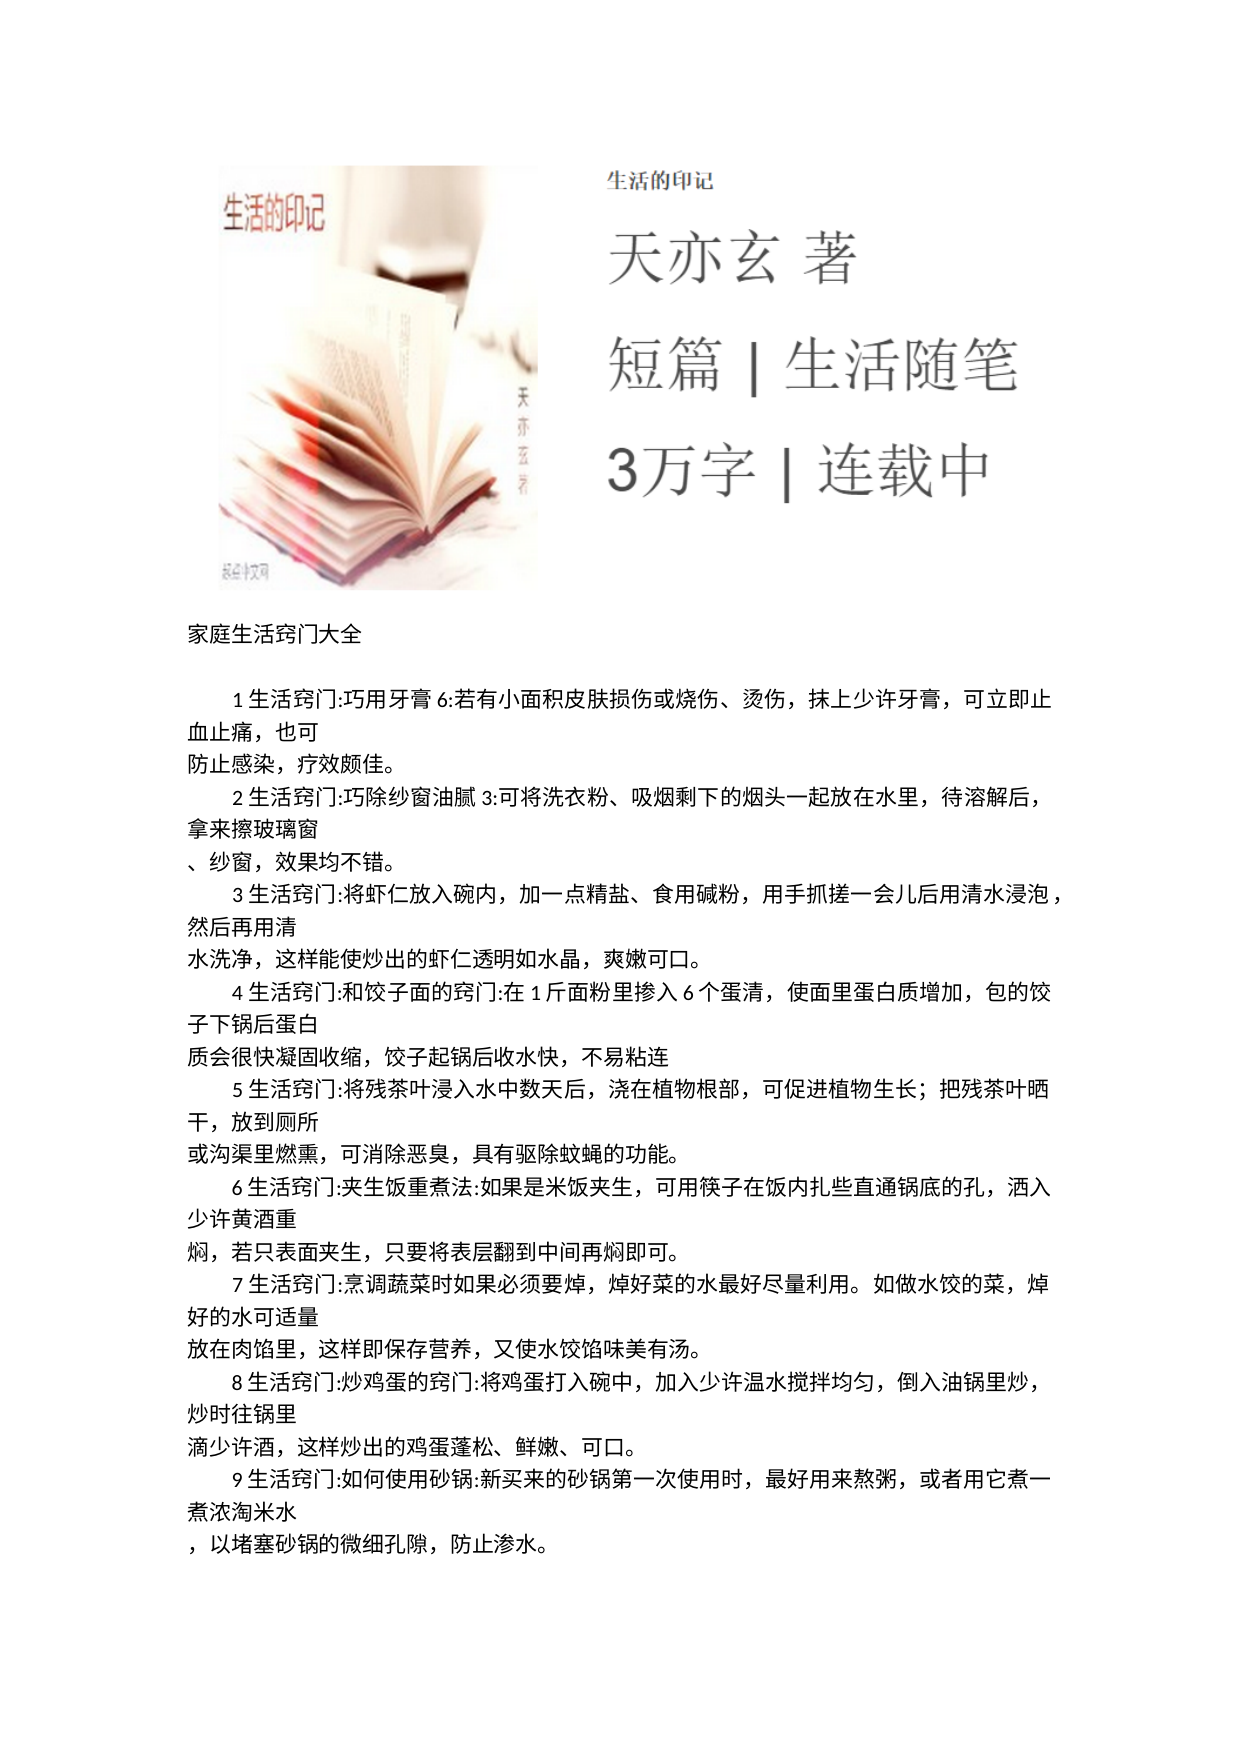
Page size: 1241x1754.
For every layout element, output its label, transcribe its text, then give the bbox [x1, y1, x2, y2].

text 6 生活窍门:夹生饭重煮法:如果是米饭夹生，可用筷子在饭内扎些直通锅底的孔，洒入少许黄酒重 [187, 1169, 1053, 1234]
text 4 生活窍门:和饺子面的窍门:在1斤面粉里掺入6个蛋清，使面里蛋白质增加，包的饺子下锅后蛋白 [187, 974, 1053, 1039]
picture [187, 162, 1053, 602]
text 3 生活窍门:将虾仁放入碗内，加一点精盐、食用碱粉，用手抓搓一会儿后用清水浸泡，然后再用清 [187, 877, 1053, 942]
text 或沟渠里燃熏，可消除恶臭，具有驱除蚊蝇的功能。 [187, 1137, 1053, 1169]
text 2 生活窍门:巧除纱窗油腻3:可将洗衣粉、吸烟剩下的烟头一起放在水里，待溶解后，拿来擦玻璃窗 [187, 779, 1053, 844]
text 1 生活窍门:巧用牙膏6:若有小面积皮肤损伤或烧伤、烫伤，抹上少许牙膏，可立即止血止痛，也可 [187, 682, 1053, 747]
text 放在肉馅里，这样即保存营养，又使水饺馅味美有汤。 [187, 1332, 1053, 1364]
text 8 生活窍门:炒鸡蛋的窍门:将鸡蛋打入碗中，加入少许温水搅拌均匀，倒入油锅里炒，炒时往锅里 [187, 1364, 1053, 1429]
text 焖，若只表面夹生，只要将表层翻到中间再焖即可。 [187, 1234, 1053, 1267]
text 、纱窗，效果均不错。 [187, 844, 1053, 877]
text 滴少许酒，这样炒出的鸡蛋蓬松、鲜嫩、可口。 [187, 1429, 1053, 1462]
text 水洗净，这样能使炒出的虾仁透明如水晶，爽嫩可口。 [187, 942, 1053, 974]
text 防止感染，疗效颇佳。 [187, 747, 1053, 779]
text 5 生活窍门:将残茶叶浸入水中数天后，浇在植物根部，可促进植物生长；把残茶叶晒干，放到厕所 [187, 1072, 1053, 1137]
text 家庭生活窍门大全 [187, 602, 1053, 649]
text 质会很快凝固收缩，饺子起锅后收水快，不易粘连 [187, 1039, 1053, 1072]
text 9 生活窍门:如何使用砂锅:新买来的砂锅第一次使用时，最好用来熬粥，或者用它煮一煮浓淘米水 [187, 1462, 1053, 1527]
text 7 生活窍门:烹调蔬菜时如果必须要焯，焯好菜的水最好尽量利用。如做水饺的菜，焯好的水可适量 [187, 1267, 1053, 1332]
text ，以堵塞砂锅的微细孔隙，防止渗水。 [187, 1527, 1053, 1559]
